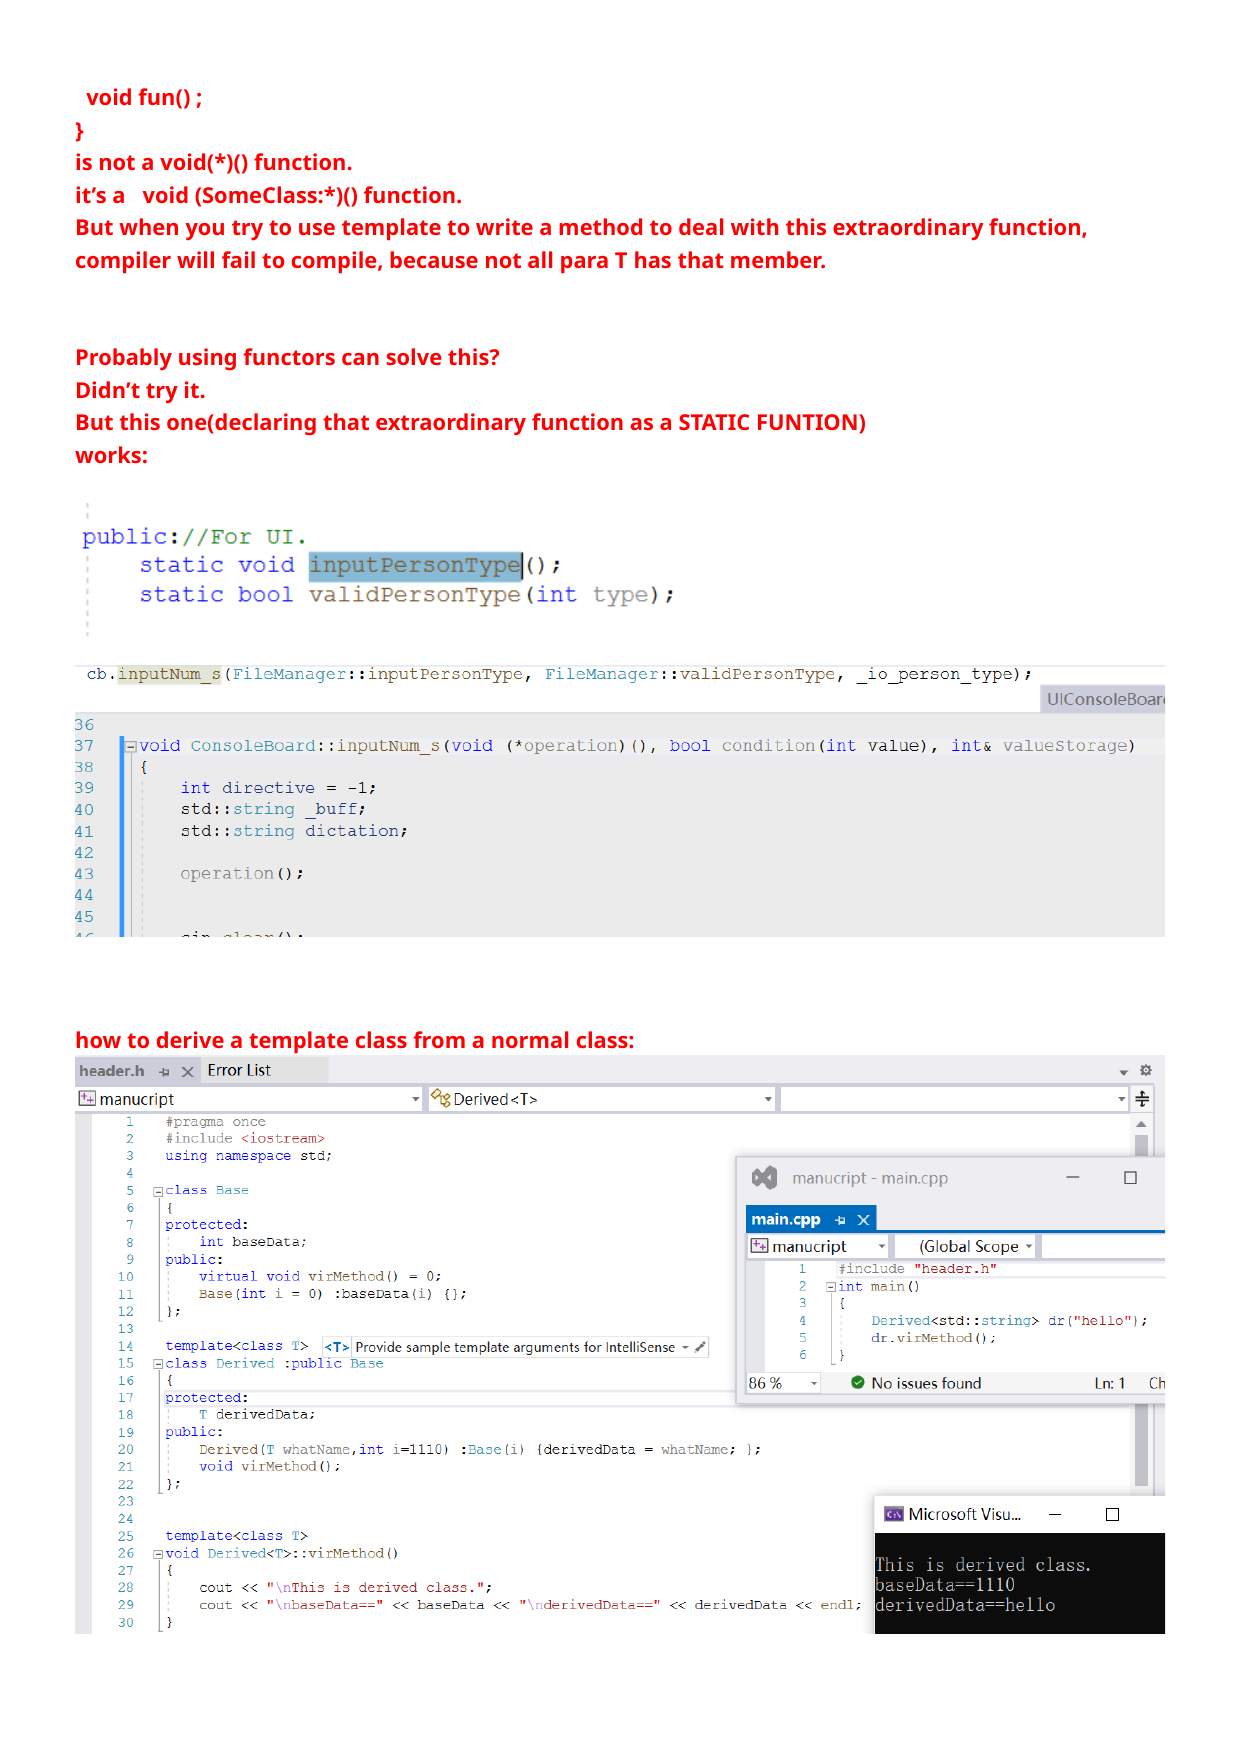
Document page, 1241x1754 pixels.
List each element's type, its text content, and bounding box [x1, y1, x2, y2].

text compiler will fail to compile, because not all para T has that member. [75, 243, 1165, 276]
text But when you try to use template to write a method to deal with this extraordinary function, [75, 211, 1165, 243]
text But this one(declaring that extraordinary function as a STATIC FUNTION) [75, 406, 1165, 438]
picture [75, 1055, 1166, 1634]
picture [75, 665, 1166, 937]
text it’s a void (SomeClass:*)() function. [75, 178, 1165, 211]
text } [75, 113, 1165, 146]
picture [75, 503, 693, 636]
text void fun() ; [75, 81, 1165, 113]
text is not a void(*)() function. [75, 146, 1165, 178]
text works: [75, 438, 1165, 471]
text how to derive a template class from a normal class: [75, 1023, 1165, 1055]
text Didn’t try it. [75, 373, 1165, 406]
text Probably using functors can solve this? [75, 341, 1165, 373]
